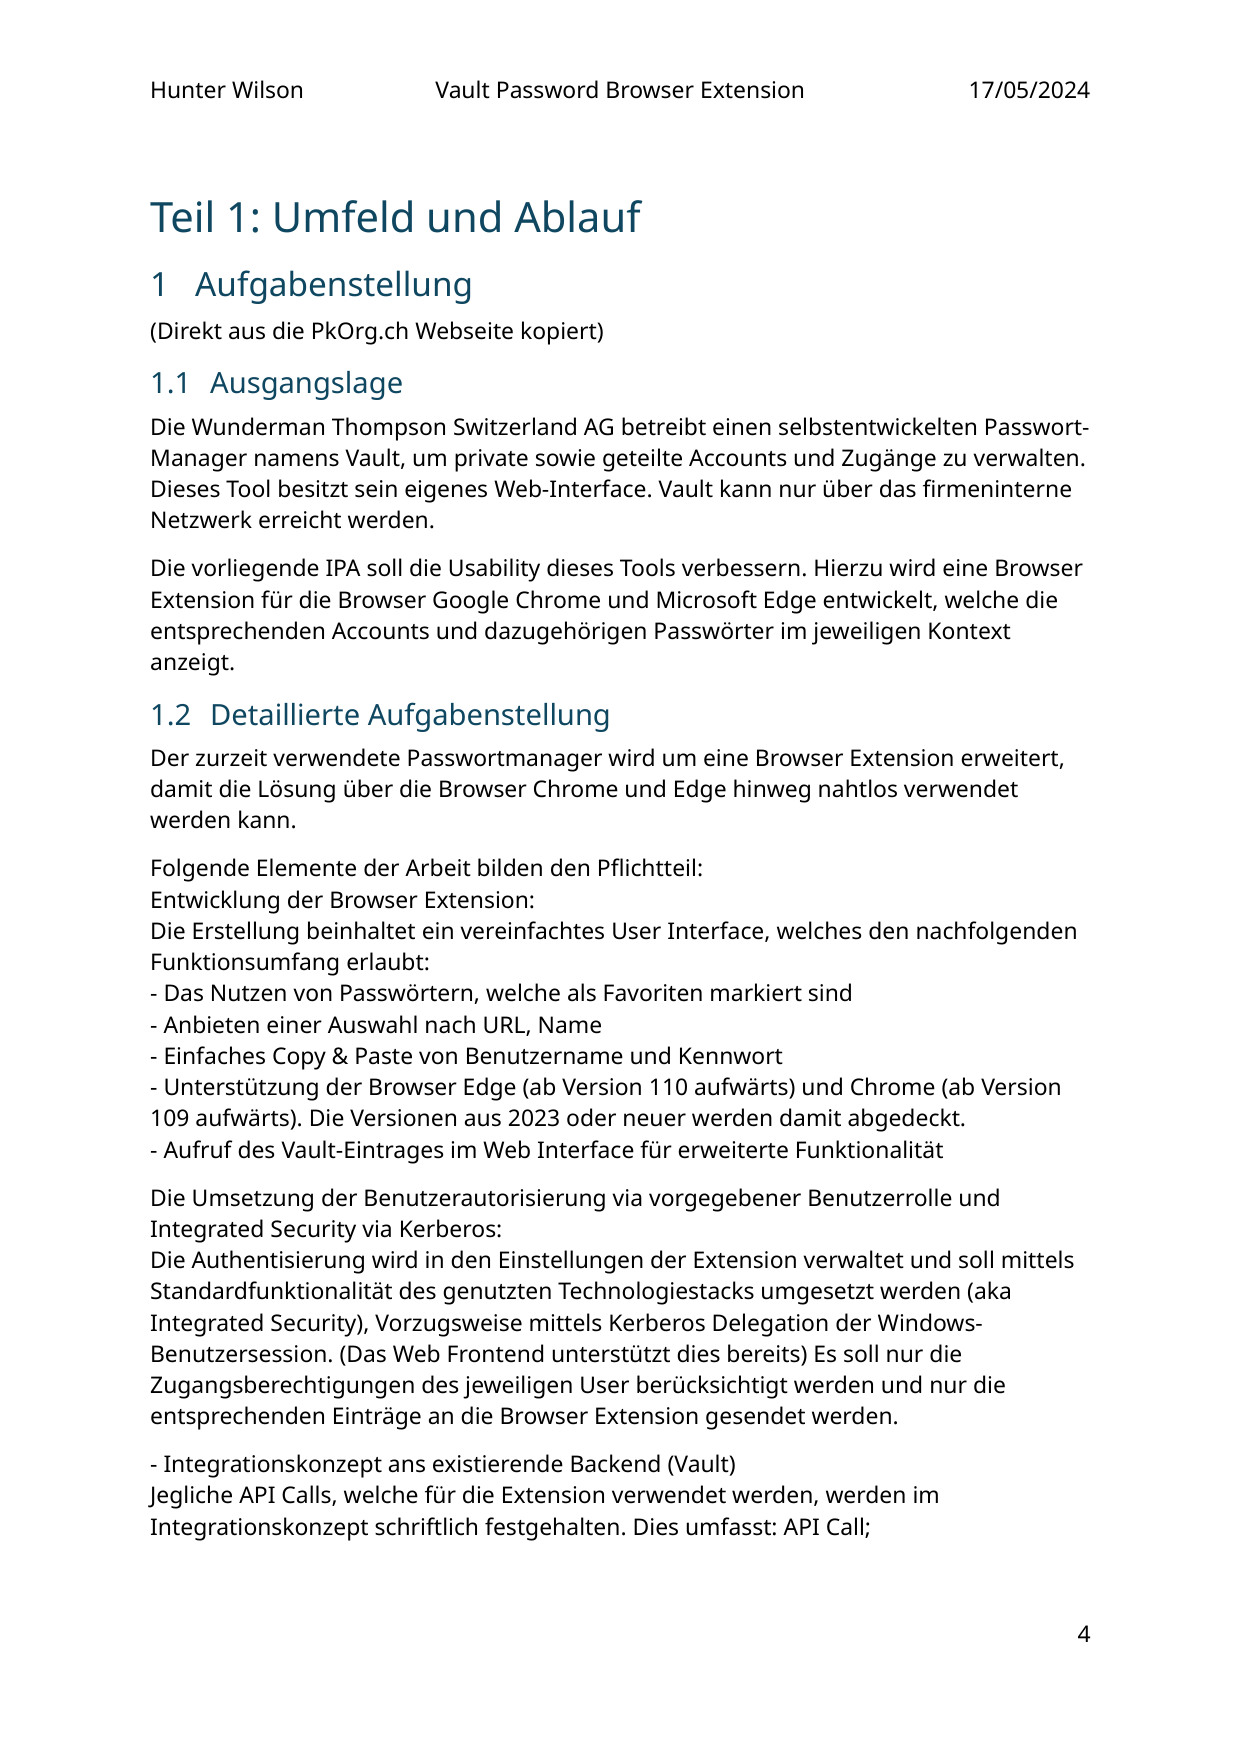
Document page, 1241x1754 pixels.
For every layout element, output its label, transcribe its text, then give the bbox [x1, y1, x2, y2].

text Folgende Elemente der Arbeit bilden den Pflichtteil: Entwicklung der Browser Extension: Die Erstellung beinhaltet ein vereinfachtes User Interface, welches den nachfolgenden Funktionsumfang erlaubt: - Das Nutzen von Passwörtern, welche als Favoriten markiert sind - Anbieten einer Auswahl nach URL, Name - Einfaches Copy & Paste von Benutzername und Kennwort - Unterstützung der Browser Edge (ab Version 110 aufwärts) und Chrome (ab Version 109 aufwärts). Die Versionen aus 2023 oder neuer werden damit abgedeckt. - Aufruf des Vault-Eintrages im Web Interface für erweiterte Funktionalität [150, 852, 1090, 1165]
text Die Umsetzung der Benutzerautorisierung via vorgegebener Benutzerrolle und Integrated Security via Kerberos: Die Authentisierung wird in den Einstellungen der Extension verwaltet und soll mittels Standardfunktionalität des genutzten Technologiestacks umgesetzt werden (aka Integrated Security), Vorzugsweise mittels Kerberos Delegation der Windows-Benutzersession. (Das Web Frontend unterstützt dies bereits) Es soll nur die Zugangsberechtigungen des jeweiligen User berücksichtigt werden und nur die entsprechenden Einträge an die Browser Extension gesendet werden. [150, 1182, 1090, 1432]
subtitle Teil 1: Umfeld und Ablauf [150, 187, 1090, 244]
text Die Wunderman Thompson Switzerland AG betreibt einen selbstentwickelten Passwort-Manager namens Vault, um private sowie geteilte Accounts und Zugänge zu verwalten. Dieses Tool besitzt sein eigenes Web-Interface. Vault kann nur über das firmeninterne Netzwerk erreicht werden. [150, 411, 1090, 536]
subtitle Detaillierte Aufgabenstellung [150, 694, 1090, 734]
subtitle Aufgabenstellung [150, 261, 1090, 306]
text Die vorliegende IPA soll die Usability dieses Tools verbessern. Hierzu wird eine Browser Extension für die Browser Google Chrome und Microsoft Edge entwickelt, welche die entsprechenden Accounts und dazugehörigen Passwörter im jeweiligen Kontext anzeigt. [150, 552, 1090, 677]
subtitle Ausgangslage [150, 363, 1090, 402]
text (Direkt aus die PkOrg.ch Webseite kopiert) [150, 315, 1090, 346]
text Der zurzeit verwendete Passwortmanager wird um eine Browser Extension erweitert, damit die Lösung über die Browser Chrome und Edge hinweg nahtlos verwendet werden kann. [150, 742, 1090, 836]
